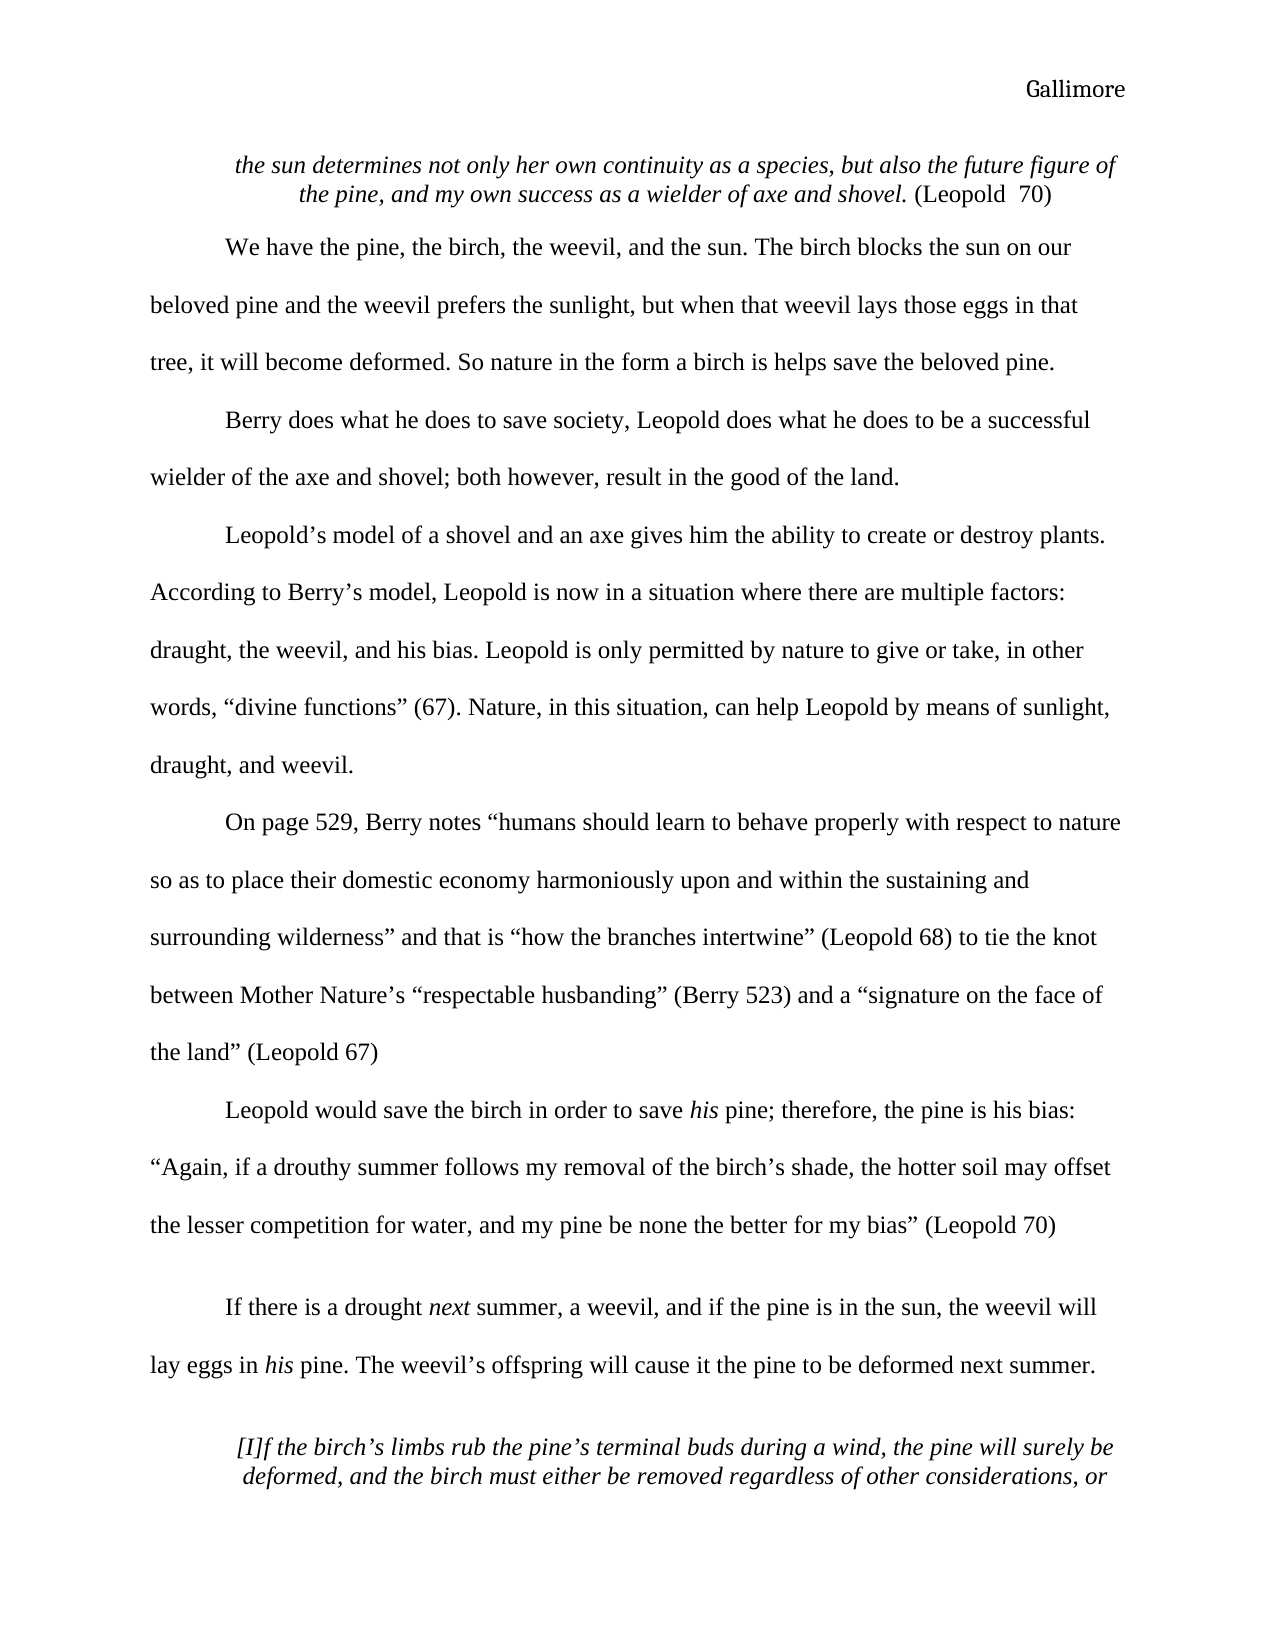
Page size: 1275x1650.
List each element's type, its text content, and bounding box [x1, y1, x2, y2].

text We have the pine, the birch, the weevil, and the sun. The birch blocks the sun on our beloved pine and the weevil prefers the sunlight, but when that weevil lays those eggs in that tree, it will become deformed. So nature in the form a birch is helps save the beloved pine. [150, 232, 1125, 376]
text Leopold’s model of a shovel and an axe gives him the ability to create or destroy plants. According to Berry’s model, Leopold is now in a situation where there are multiple factors: draught, the weevil, and his bias. Leopold is only permitted by nature to give or take, in other words, “divine functions” (67). Nature, in this situation, can help Leopold by means of sunlight, draught, and weevil. [150, 520, 1125, 779]
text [225, 150, 1125, 207]
text Berry does what he does to save society, Leopold does what he does to be a successful wielder of the axe and shovel; both however, result in the good of the land. [150, 405, 1125, 491]
text If there is a drought next summer, a weevil, and if the pine is in the sun, the weevil will lay eggs in his pine. The weevil’s offspring will cause it the pine to be deformed next summer. [150, 1292, 1125, 1379]
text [225, 1432, 1125, 1490]
text Leopold would save the birch in order to save his pine; therefore, the pine is his bias: “Again, if a drouthy summer follows my removal of the birch’s shade, the hotter soil may offset the lesser competition for water, and my pine be none the better for my bias” (Leopold 70) [150, 1095, 1125, 1239]
text On page 529, Berry notes “humans should learn to behave properly with respect to nature so as to place their domestic economy harmoniously upon and within the sustaining and surrounding wilderness” and that is “how the branches intertwine” (Leopold 68) to tie the knot between Mother Nature’s “respectable husbanding” (Berry 523) and a “signature on the face of the land” (Leopold 67) [150, 807, 1125, 1066]
